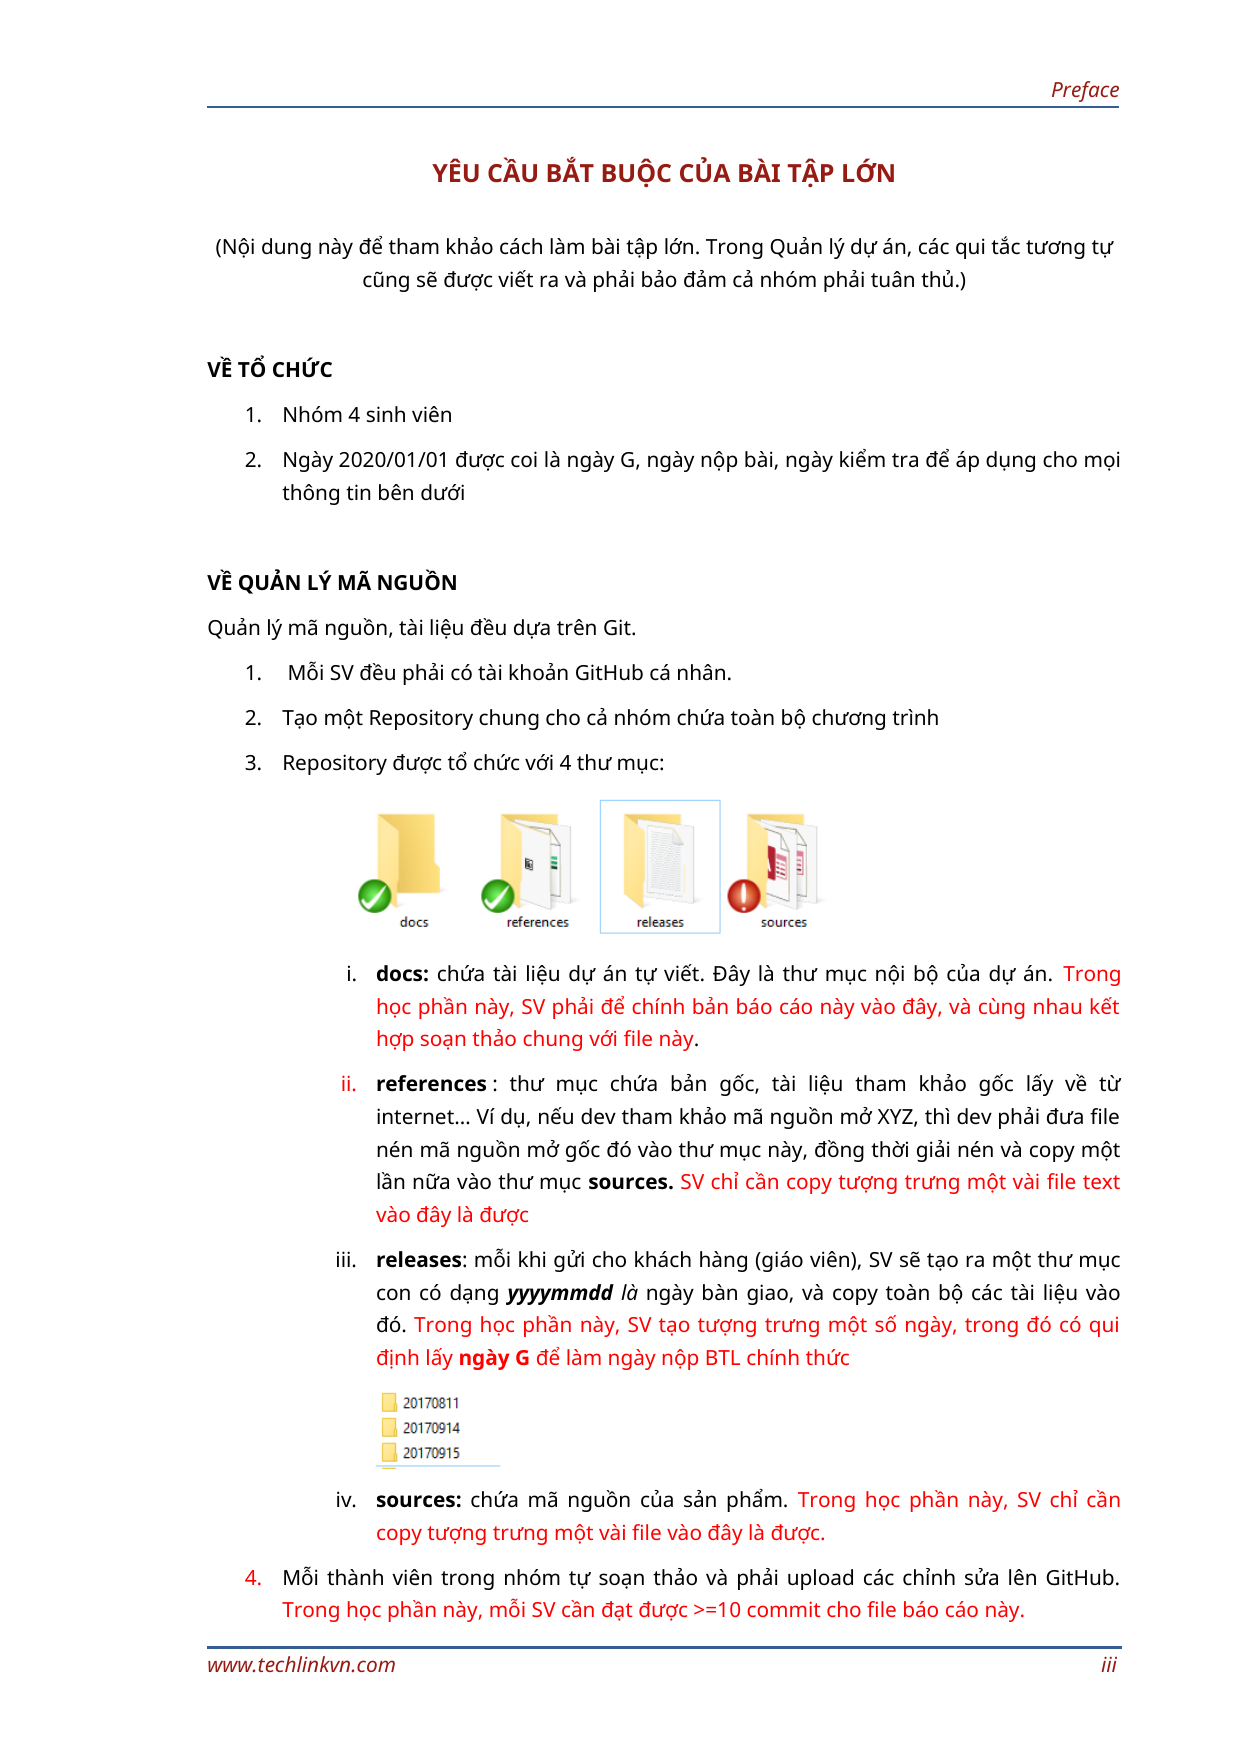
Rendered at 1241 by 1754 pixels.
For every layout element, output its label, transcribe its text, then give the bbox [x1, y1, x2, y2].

list Nhóm 4 sinh viên [244, 400, 1122, 428]
list releases: mỗi khi gửi cho khách hàng (giáo viên), SV sẽ tạo ra một thư mục con có dạng yyyymmdd là ngày bàn giao, và copy toàn bộ các tài liệu vào đó. Trong học phần này, SV tạo tượng trưng một số ngày, trong đó có qui định lấy ngày G để làm ngày nộp BTL chính thức [357, 1245, 1122, 1371]
list Mỗi SV đều phải có tài khoản GitHub cá nhân. [244, 658, 1122, 687]
list Ngày 2020/01/01 được coi là ngày G, ngày nộp bài, ngày kiểm tra để áp dụng cho mọi thông tin bên dưới [244, 445, 1122, 506]
list Tạo một Repository chung cho cả nhóm chứa toàn bộ chương trình [244, 703, 1122, 732]
text (Nội dung này để tham khảo cách làm bài tập lớn. Trong Quản lý dự án, các qui tắc tương tự cũng sẽ được viết ra và phải bảo đảm cả nhóm phải tuân thủ.) [207, 232, 1122, 293]
text YÊU CẦU BẮT BUỘC CỦA BÀI TẬP Lớn [207, 156, 1122, 190]
text VỀ QUẢN LÝ MÃ NGUỒN [207, 568, 1122, 596]
text VỀ TỔ CHỨC [207, 355, 1122, 383]
list sources: chứa mã nguồn của sản phẩm. Trong học phần này, SV chỉ cần copy tượng trưng một vài file vào đây là được. [357, 1485, 1122, 1546]
picture [375, 1387, 501, 1469]
picture [357, 793, 830, 943]
text Quản lý mã nguồn, tài liệu đều dựa trên Git. [207, 613, 1122, 641]
list Repository được tổ chức với 4 thư mục: [244, 748, 1122, 777]
list Mỗi thành viên trong nhóm tự soạn thảo và phải upload các chỉnh sửa lên GitHub. Trong học phần này, mỗi SV cần đạt được >=10 commit cho file báo cáo này. [244, 1563, 1122, 1624]
list references : thư mục chứa bản gốc, tài liệu tham khảo gốc lấy về từ internet… Ví dụ, nếu dev tham khảo mã nguồn mở XYZ, thì dev phải đưa file nén mã nguồn mở gốc đó vào thư mục này, đồng thời giải nén và copy một lần nữa vào thư mục sources. SV chỉ cần copy tượng trưng một vài file text vào đây là được [357, 1069, 1122, 1228]
list docs: chứa tài liệu dự án tự viết. Đây là thư mục nội bộ của dự án. Trong học phần này, SV phải để chính bản báo cáo này vào đây, và cùng nhau kết hợp soạn thảo chung với file này. [357, 959, 1122, 1053]
